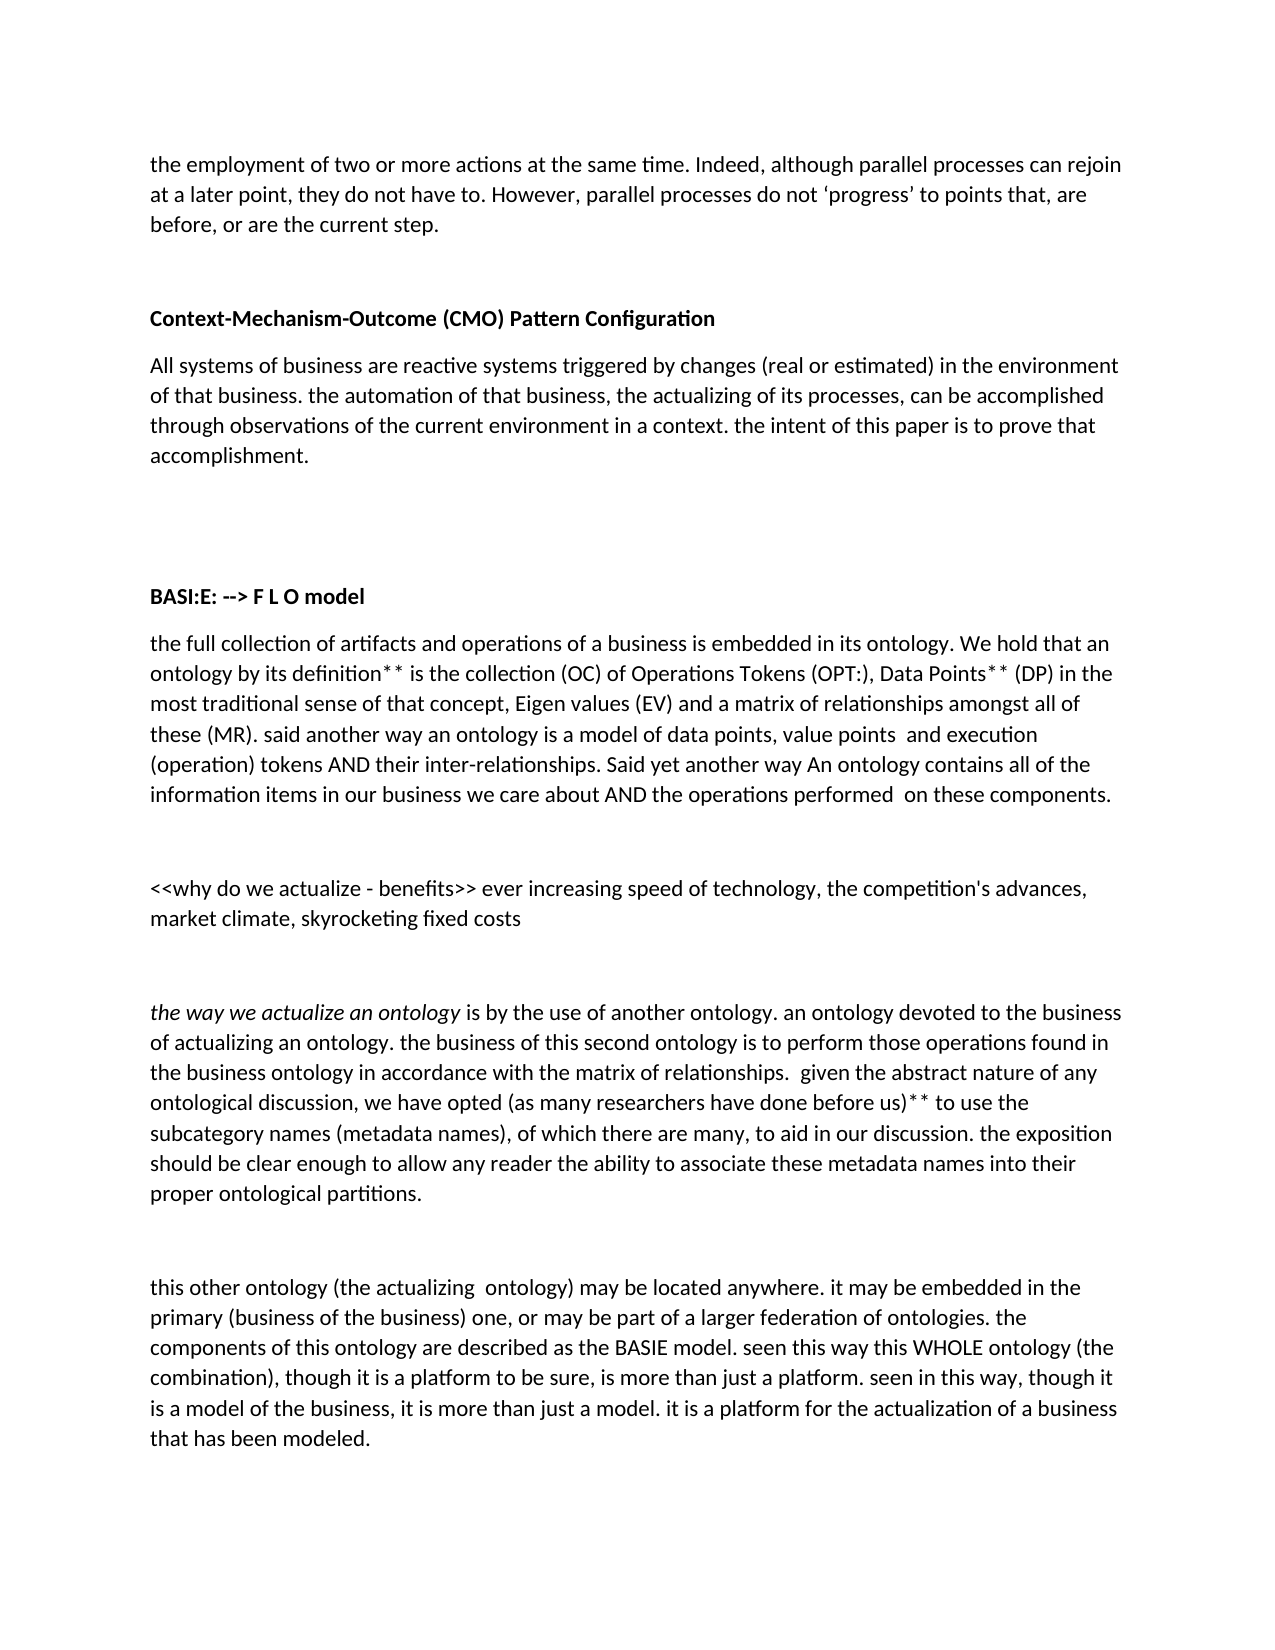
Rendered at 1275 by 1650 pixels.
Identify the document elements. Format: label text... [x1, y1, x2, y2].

text this other ontology (the actualizing ontology) may be located anywhere. it may be embedded in the primary (business of the business) one, or may be part of a larger federation of ontologies. the components of this ontology are described as the BASIE model. seen this way this WHOLE ontology (the combination), though it is a platform to be sure, is more than just a platform. seen in this way, though it is a model of the business, it is more than just a model. it is a platform for the actualization of a business that has been modeled. [150, 1273, 1125, 1452]
text All systems of business are reactive systems triggered by changes (real or estimated) in the environment of that business. the automation of that business, the actualizing of its processes, can be accomplished through observations of the current environment in a context. the intent of this paper is to prove that accomplishment. [150, 351, 1125, 470]
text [150, 150, 1125, 238]
text the way we actualize an ontology is by the use of another ontology. an ontology devoted to the business of actualizing an ontology. the business of this second ontology is to perform those operations found in the business ontology in accordance with the matrix of relationships. given the abstract nature of any ontological discussion, we have opted (as many researchers have done before us)** to use the subcategory names (metadata names), of which there are many, to aid in our discussion. the exposition should be clear enough to allow any reader the ability to associate these metadata names into their proper ontological partitions. [150, 998, 1125, 1207]
text BASI:E: --> F L O model [150, 582, 1125, 610]
text Context-Mechanism-Outcome (CMO) Pattern Configuration [150, 304, 1125, 332]
text <<why do we actualize - benefits>> ever increasing speed of technology, the competition's advances, market climate, skyrocketing fixed costs [150, 874, 1125, 932]
text the full collection of artifacts and operations of a business is embedded in its ontology. We hold that an ontology by its definition** is the collection (OC) of Operations Tokens (OPT:), Data Points** (DP) in the most traditional sense of that concept, Eigen values (EV) and a matrix of relationships amongst all of these (MR). said another way an ontology is a model of data points, value points and execution (operation) tokens AND their inter-relationships. Said yet another way An ontology contains all of the information items in our business we care about AND the operations performed on these components. [150, 629, 1125, 808]
